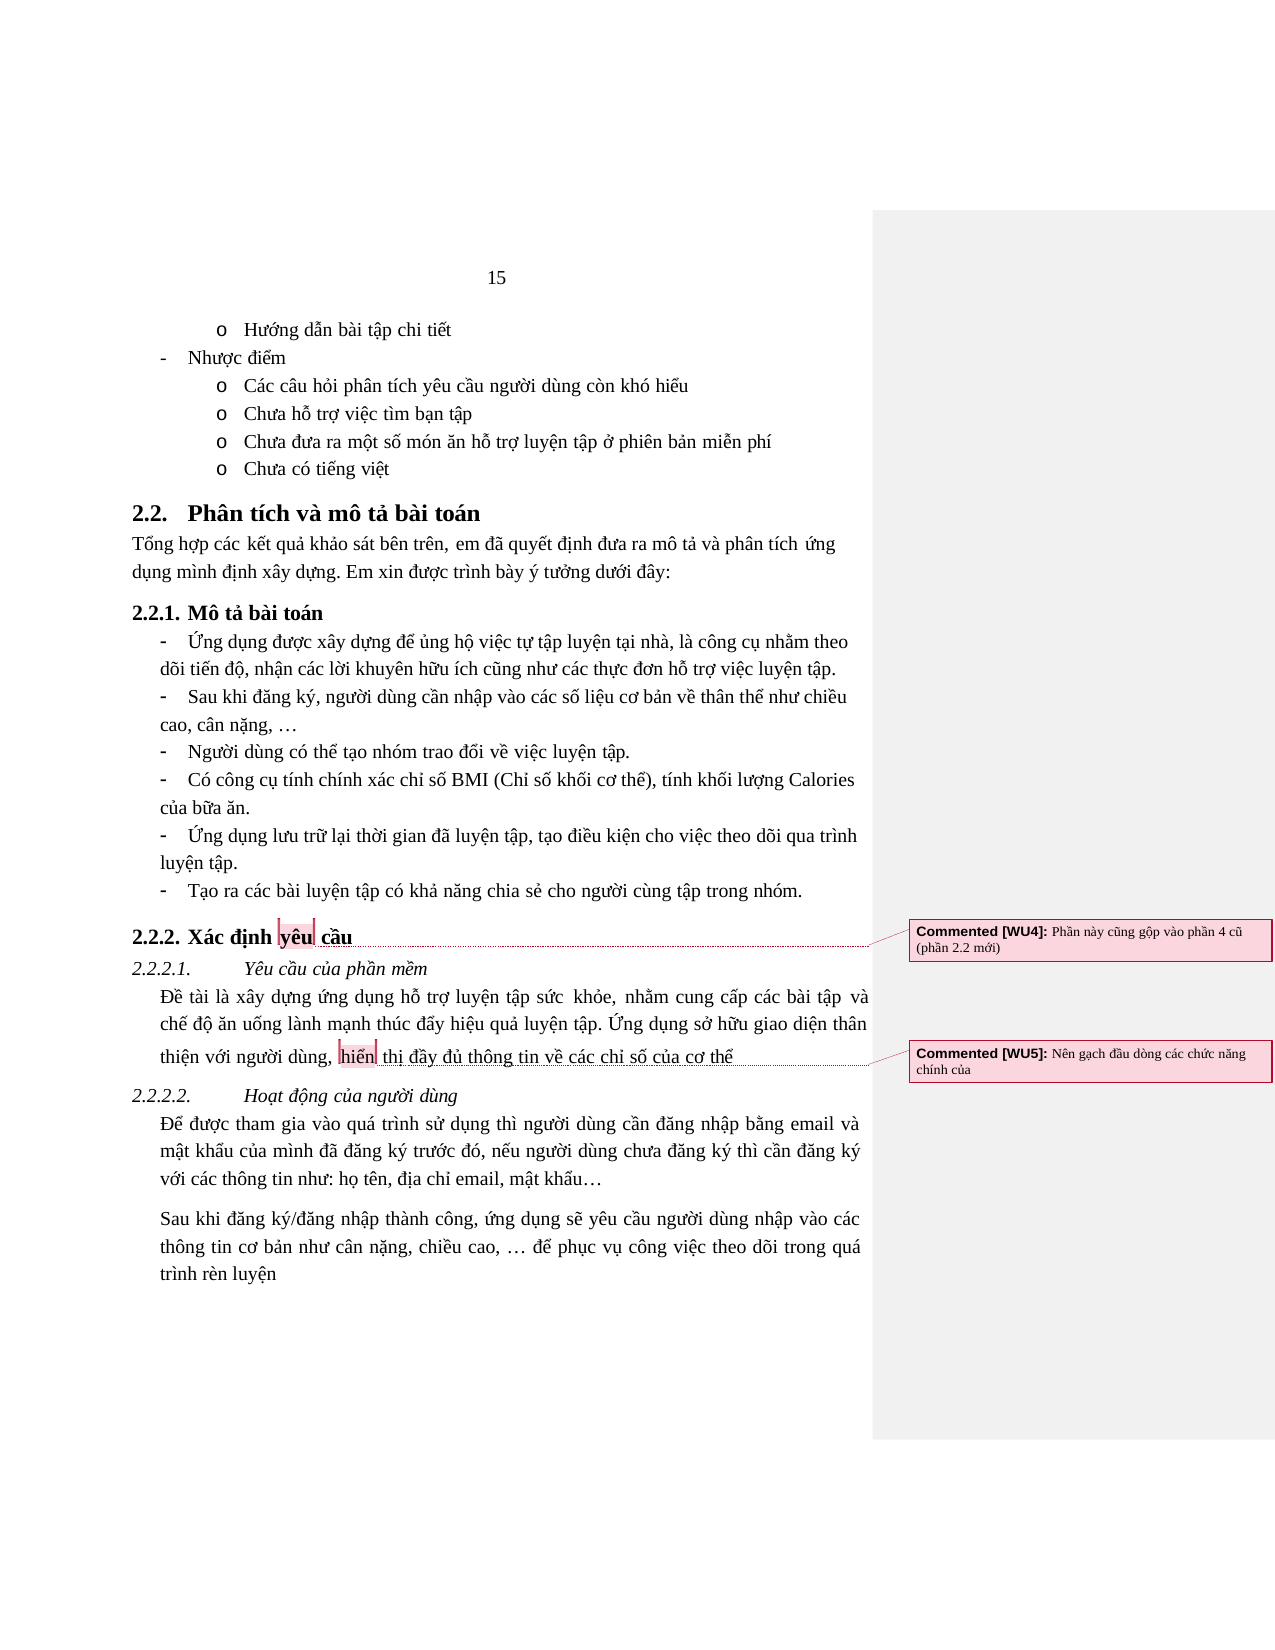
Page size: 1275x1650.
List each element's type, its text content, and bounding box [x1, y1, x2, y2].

list Tạo ra các bài luyện tập có khả năng chia sẻ cho người cùng tập trong nhóm. [160, 879, 1275, 902]
list Ứng dụng lưu trữ lại thời gian đã luyện tập, tạo điều kiện cho việc theo dõi qua trình luyện tập. [160, 824, 862, 874]
list Các câu hỏi phân tích yêu cầu người dùng còn khó hiểu [216, 374, 1275, 398]
list Người dùng có thể tạo nhóm trao đổi về việc luyện tập. [160, 741, 1275, 763]
text Sau khi đăng ký/đăng nhập thành công, ứng dụng sẽ yêu cầu người dùng nhập vào các thông tin cơ bản như cân nặng, chiều cao, … để phục vụ công việc theo dõi trong quá trình rèn luyện [160, 1207, 862, 1285]
list Chưa đưa ra một số món ăn hỗ trợ luyện tập ở phiên bản miễn phí [216, 430, 1275, 454]
subtitle Phân tích và mô tả bài toán [132, 498, 1275, 526]
list Ứng dụng được xây dựng để ủng hộ việc tự tập luyện tại nhà, là công cụ nhằm theo dõi tiến độ, nhận các lời khuyên hữu ích cũng như các thực đơn hỗ trợ việc luyện tập. [160, 630, 862, 680]
text Để được tham gia vào quá trình sử dụng thì người dùng cần đăng nhập bằng email và mật khẩu của mình đã đăng ký trước đó, nếu người dùng chưa đăng ký thì cần đăng ký với các thông tin như: họ tên, địa chỉ email, mật khẩu… [160, 1112, 862, 1190]
picture [277, 918, 281, 945]
picture [312, 918, 316, 945]
subtitle Mô tả bài toán [132, 599, 1275, 625]
list Sau khi đăng ký, người dùng cần nhập vào các số liệu cơ bản về thân thể như chiều cao, cân nặng, … [160, 685, 862, 735]
list Chưa có tiếng việt [216, 457, 1275, 482]
list Hoạt động của người dùng [132, 1084, 1275, 1107]
text Tổng hợp các kết quả khảo sát bên trên, em đã quyết định đưa ra mô tả và phân tích ứng dụng mình định xây dựng. Em xin được trình bày ý tưởng dưới đây: [132, 532, 873, 582]
subtitle Xác định yêu cầu [313, 919, 909, 949]
text Đề tài là xây dựng ứng dụng hỗ trợ luyện tập sức khỏe, nhằm cung cấp các bài tập và chế độ ăn uống lành mạnh thúc đẩy hiệu quả luyện tập. Ứng dụng sở hữu giao diện thân thiện với người dùng, hiển thị đầy đủ thông tin về các chỉ số của cơ thể [160, 985, 869, 1068]
list Yêu cầu của phần mềm [132, 957, 1275, 980]
list Chưa hỗ trợ việc tìm bạn tập [216, 402, 1275, 426]
list Nhược điểm [160, 346, 1275, 369]
list Có công cụ tính chính xác chỉ số BMI (Chỉ số khối cơ thể), tính khối lượng Calories của bữa ăn. [160, 768, 862, 818]
list Hướng dẫn bài tập chi tiết [216, 318, 1275, 343]
subtitle Xác định yêu cầu [132, 919, 280, 949]
picture [374, 1039, 378, 1064]
